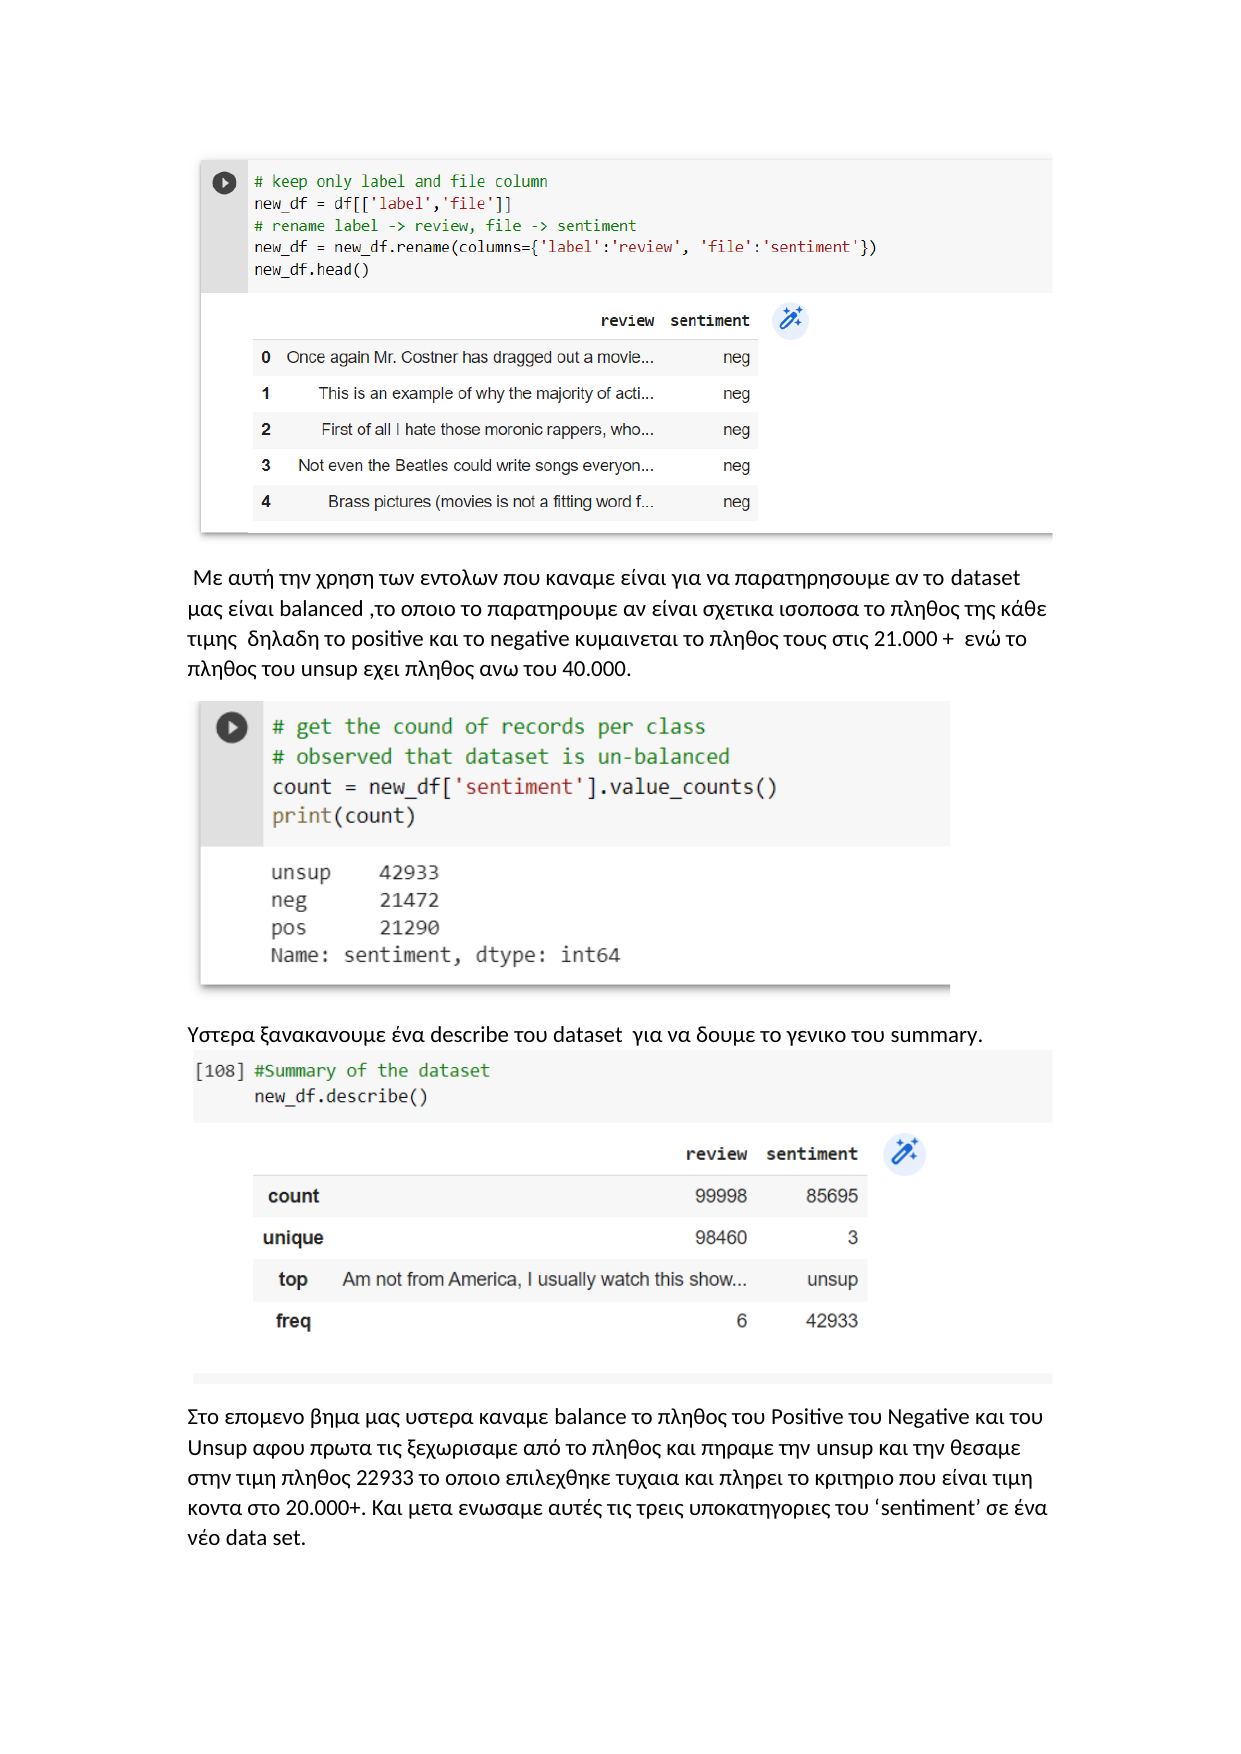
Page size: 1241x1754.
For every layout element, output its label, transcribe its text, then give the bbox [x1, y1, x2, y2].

text Στο επομενο βημα μας υστερα καναμε balance το πληθος του Positive του Negative και του Unsup αφου πρωτα τις ξεχωρισαμε από το πληθος και πηραμε την unsup και την θεσαμε στην τιμη πληθος 22933 το οποιο επιλεχθηκε τυχαια και πληρει το κριτηριο που είναι τιμη κοντα στο 20.000+. Και μετα ενωσαμε αυτές τις τρεις υποκατηγοριες του ‘sentiment’ σε ένα νέο data set. [187, 1402, 1053, 1551]
text Με αυτή την χρηση των εντολων που καναμε είναι για να παρατηρησουμε αν το dataset μας είναι balanced ,το οποιο το παρατηρουμε αν είναι σχετικα ισοποσα το πληθος της κάθε τιμης δηλαδη το positive και το negative κυμαινεται το πληθος τους στις 21.000 + ενώ το πληθος του unsup εχει πληθος ανω του 40.000. [187, 563, 1053, 682]
text Υστερα ξανακανουμε ένα describe του dataset για να δουμε το γενικο του summary. [187, 1020, 1053, 1050]
picture [187, 701, 951, 1001]
picture [187, 1050, 1053, 1384]
picture [187, 150, 1053, 545]
